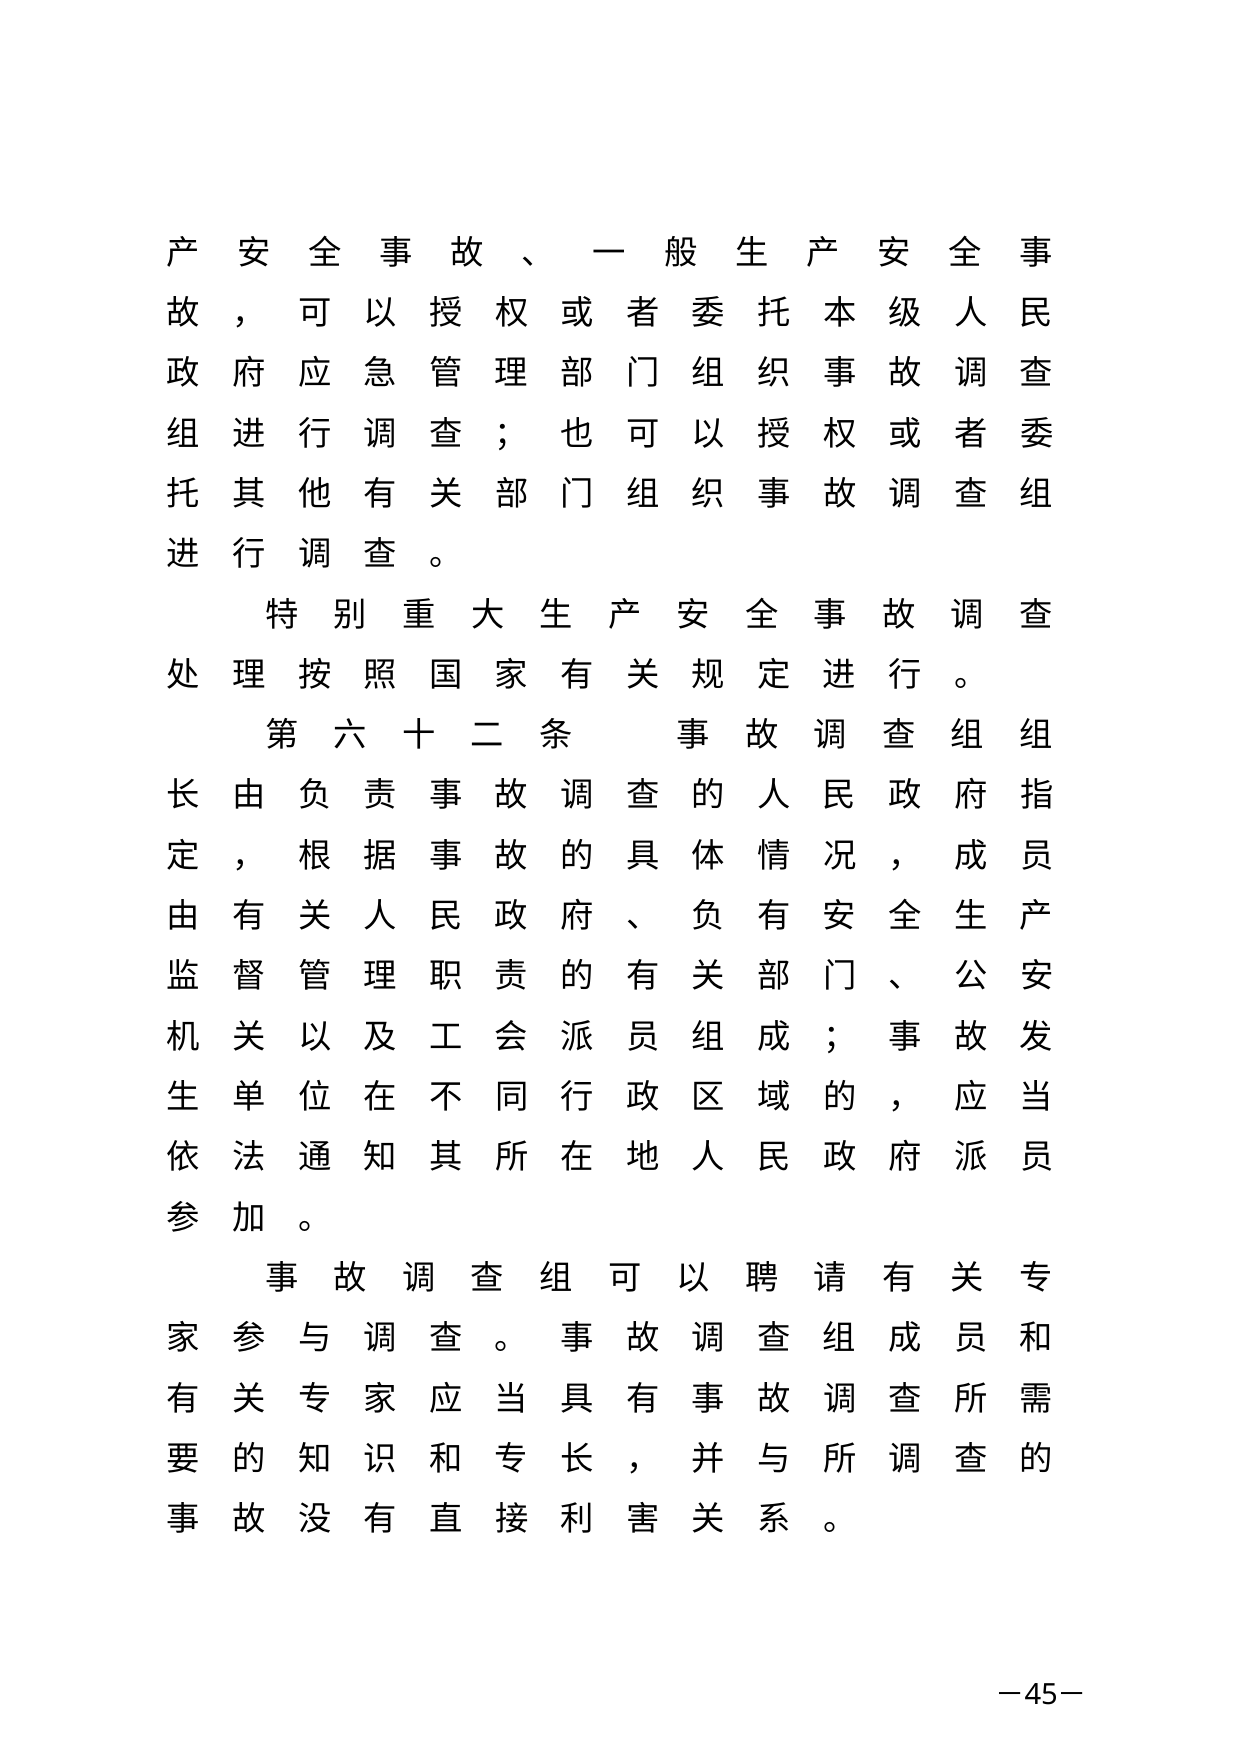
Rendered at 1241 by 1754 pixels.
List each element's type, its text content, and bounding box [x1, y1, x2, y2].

text 第六十二条 事故调查组组长由负责事故调查的人民政府指定，根据事故的具体情况，成员由有关人民政府、负有安全生产监督管理职责的有关部门、公安机关以及工会派员组成；事故发生单位在不同行政区域的，应当依法通知其所在地人民政府派员参加。 [167, 702, 1085, 1245]
text 事故调查组可以聘请有关专家参与调查。事故调查组成员和有关专家应当具有事故调查所需要的知识和专长，并与所调查的事故没有直接利害关系。 [167, 1245, 1085, 1546]
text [167, 219, 1085, 581]
text 特别重大生产安全事故调查处理按照国家有关规定进行。 [167, 581, 1085, 702]
